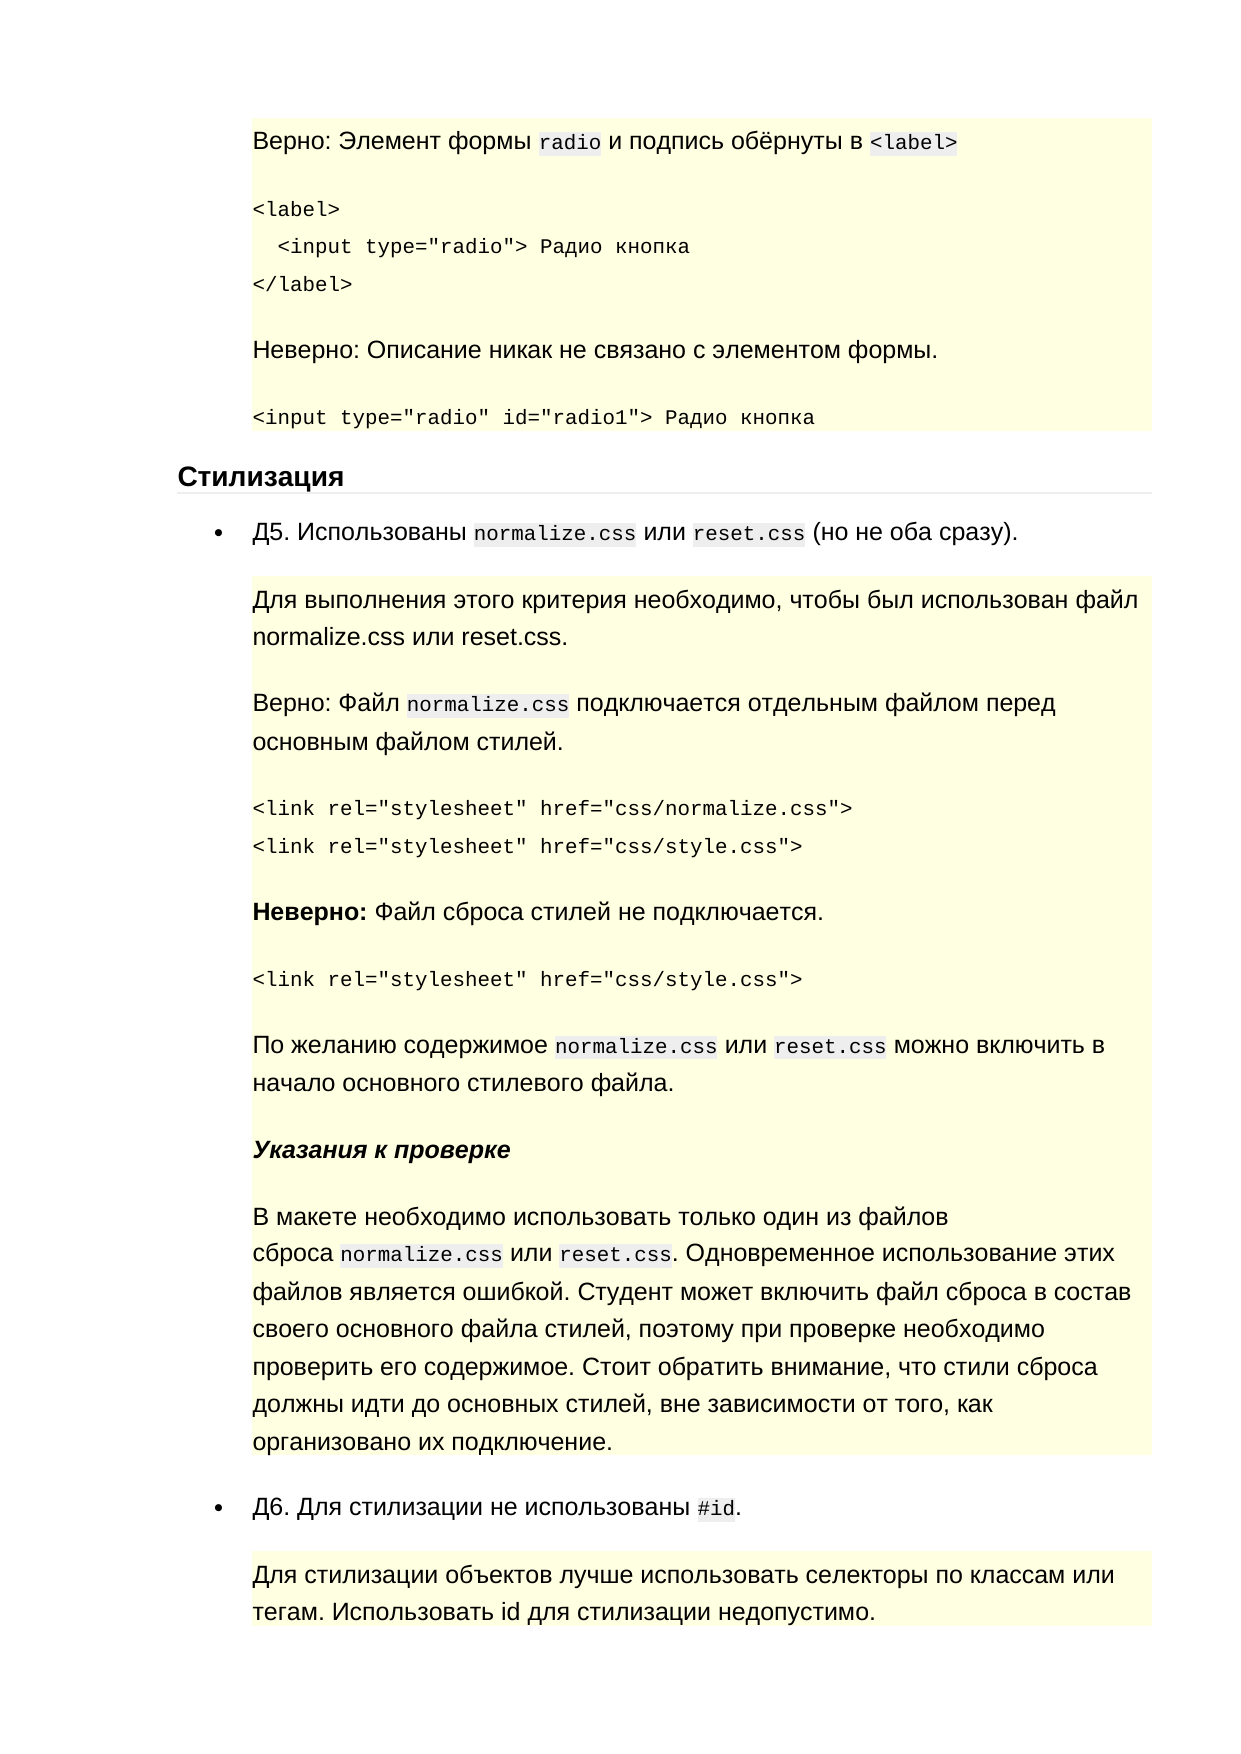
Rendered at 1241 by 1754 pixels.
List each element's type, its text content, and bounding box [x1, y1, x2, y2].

text <label> [252, 185, 1152, 222]
text Стилизация [177, 460, 1152, 492]
text Неверно: Файл сброса стилей не подключается. [252, 888, 1152, 926]
text Верно: Элемент формы radio и подпись обёрнуты в <label> [252, 118, 1152, 156]
text <link rel="stylesheet" href="css/style.css"> [252, 955, 1152, 993]
list Д6. Для стилизации не использованы #id. [215, 1484, 1152, 1522]
text <link rel="stylesheet" href="css/style.css"> [252, 822, 1152, 859]
text <input type="radio" id="radio1"> Радио кнопка [252, 393, 1152, 431]
text Для стилизации объектов лучше использовать селекторы по классам или тегам. Использовать id для стилизации недопустимо. [252, 1551, 1152, 1626]
text </label> [252, 260, 1152, 297]
text Неверно: Описание никак не связано с элементом формы. [252, 326, 1152, 364]
text Верно: Файл normalize.css подключается отдельным файлом перед основным файлом стилей. [252, 680, 1152, 755]
text Для выполнения этого критерия необходимо, чтобы был использован файл normalize.css или reset.css. [252, 576, 1152, 651]
text По желанию содержимое normalize.css или reset.css можно включить в начало основного стилевого файла. [252, 1022, 1152, 1097]
text <input type="radio"> Радио кнопка [252, 222, 1152, 260]
list Д5. Использованы normalize.css или reset.css (но не оба сразу). [215, 509, 1152, 547]
text <link rel="stylesheet" href="css/normalize.css"> [252, 784, 1152, 822]
text Указания к проверке [252, 1126, 1152, 1163]
text В макете необходимо использовать только один из файлов сброса normalize.css или reset.css. Одновременное использование этих файлов является ошибкой. Студент может включить файл сброса в состав своего основного файла стилей, поэтому при проверке необходимо проверить его содержимое. Стоит обратить внимание, что стили сброса должны идти до основных стилей, вне зависимости от того, как организовано их подключение. [252, 1193, 1152, 1455]
